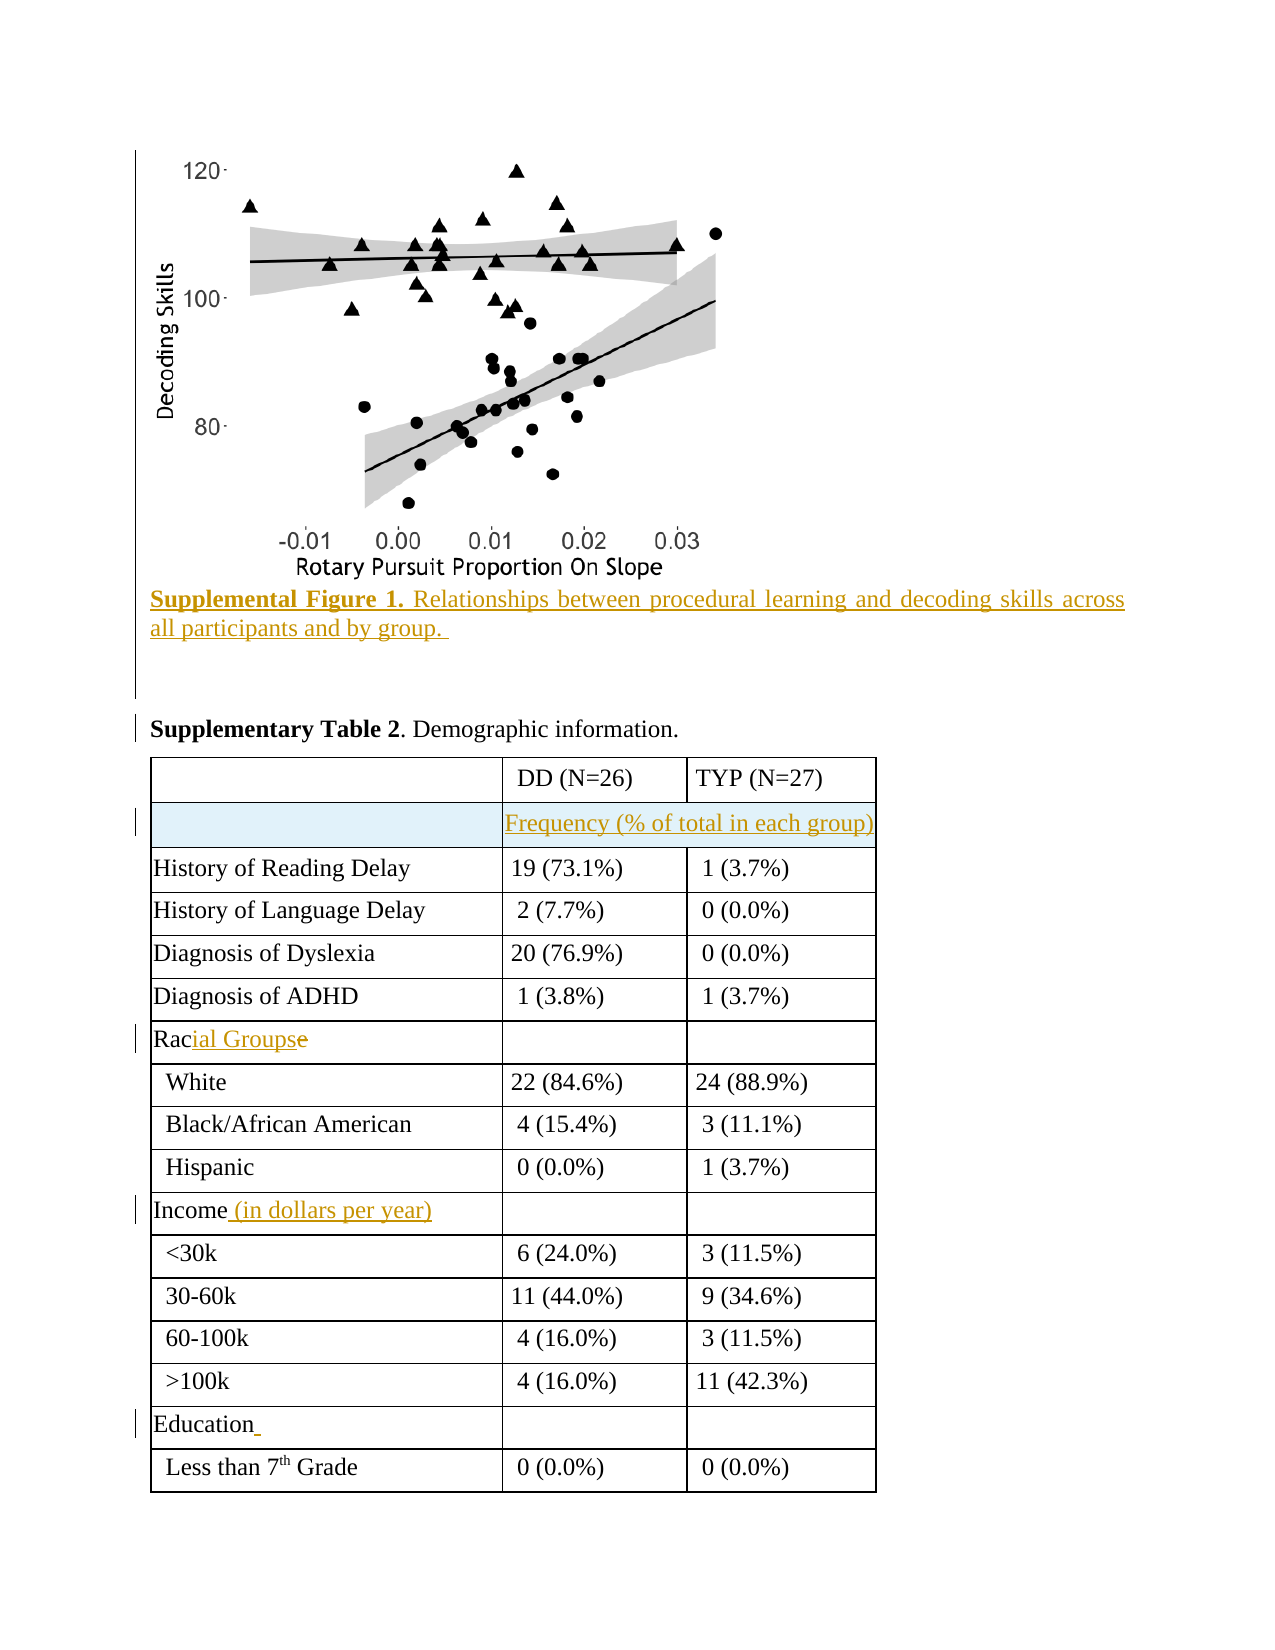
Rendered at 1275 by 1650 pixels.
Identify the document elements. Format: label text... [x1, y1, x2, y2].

table_cell History of Language Delay [152, 893, 502, 934]
table_header DD (N=26) [503, 758, 686, 802]
table_cell [688, 1022, 875, 1063]
table_cell 1 (3.7%) [688, 848, 875, 892]
table_cell >100k [152, 1364, 502, 1406]
table_cell 3 (11.5%) [688, 1322, 875, 1363]
table_cell Diagnosis of ADHD [152, 979, 502, 1020]
table_cell 3 (11.5%) [688, 1236, 875, 1277]
table_cell Hispanic [152, 1150, 502, 1191]
table_cell [503, 1022, 686, 1063]
table_cell 0 (0.0%) [688, 893, 875, 934]
table_cell 22 (84.6%) [503, 1065, 686, 1106]
table_cell Less than 7th Grade [152, 1450, 502, 1491]
text Supplementary Table 2. Demographic information. [150, 714, 1125, 742]
table_cell Income [152, 1193, 502, 1234]
table_cell 20 (76.9%) [503, 936, 686, 977]
table_cell [688, 1407, 875, 1448]
table_cell <30k [152, 1236, 502, 1277]
picture [150, 150, 745, 585]
table_cell 24 (88.9%) [688, 1065, 875, 1106]
table_cell 4 (16.0%) [503, 1322, 686, 1363]
table_header [152, 758, 502, 802]
table_cell 0 (0.0%) [688, 1450, 875, 1491]
table_cell 11 (44.0%) [503, 1279, 686, 1320]
table_cell 1 (3.8%) [503, 979, 686, 1020]
table_cell Education [152, 1407, 502, 1448]
table_cell 60-100k [152, 1322, 502, 1363]
table_cell [688, 1193, 875, 1234]
table_cell 1 (3.7%) [688, 1150, 875, 1191]
table_cell History of Reading Delay [152, 848, 502, 892]
table_cell 4 (16.0%) [503, 1364, 686, 1406]
table_cell 19 (73.1%) [503, 848, 686, 892]
table_header TYP (N=27) [688, 758, 875, 802]
table_cell 30-60k [152, 1279, 502, 1320]
table_cell Rac [152, 1022, 502, 1063]
table_cell 0 (0.0%) [503, 1450, 686, 1491]
table_cell 1 (3.7%) [688, 979, 875, 1020]
table_cell 11 (42.3%) [688, 1364, 875, 1406]
table_cell 3 (11.1%) [688, 1107, 875, 1149]
table_cell White [152, 1065, 502, 1106]
table_cell 4 (15.4%) [503, 1107, 686, 1149]
table_cell Black/African American [152, 1107, 502, 1149]
table_cell [503, 1193, 686, 1234]
table_cell Diagnosis of Dyslexia [152, 936, 502, 977]
table_cell 0 (0.0%) [503, 1150, 686, 1191]
table_cell 0 (0.0%) [688, 936, 875, 977]
table_cell 6 (24.0%) [503, 1236, 686, 1277]
table_cell 9 (34.6%) [688, 1279, 875, 1320]
table_cell [503, 1407, 686, 1448]
table_cell 2 (7.7%) [503, 893, 686, 934]
